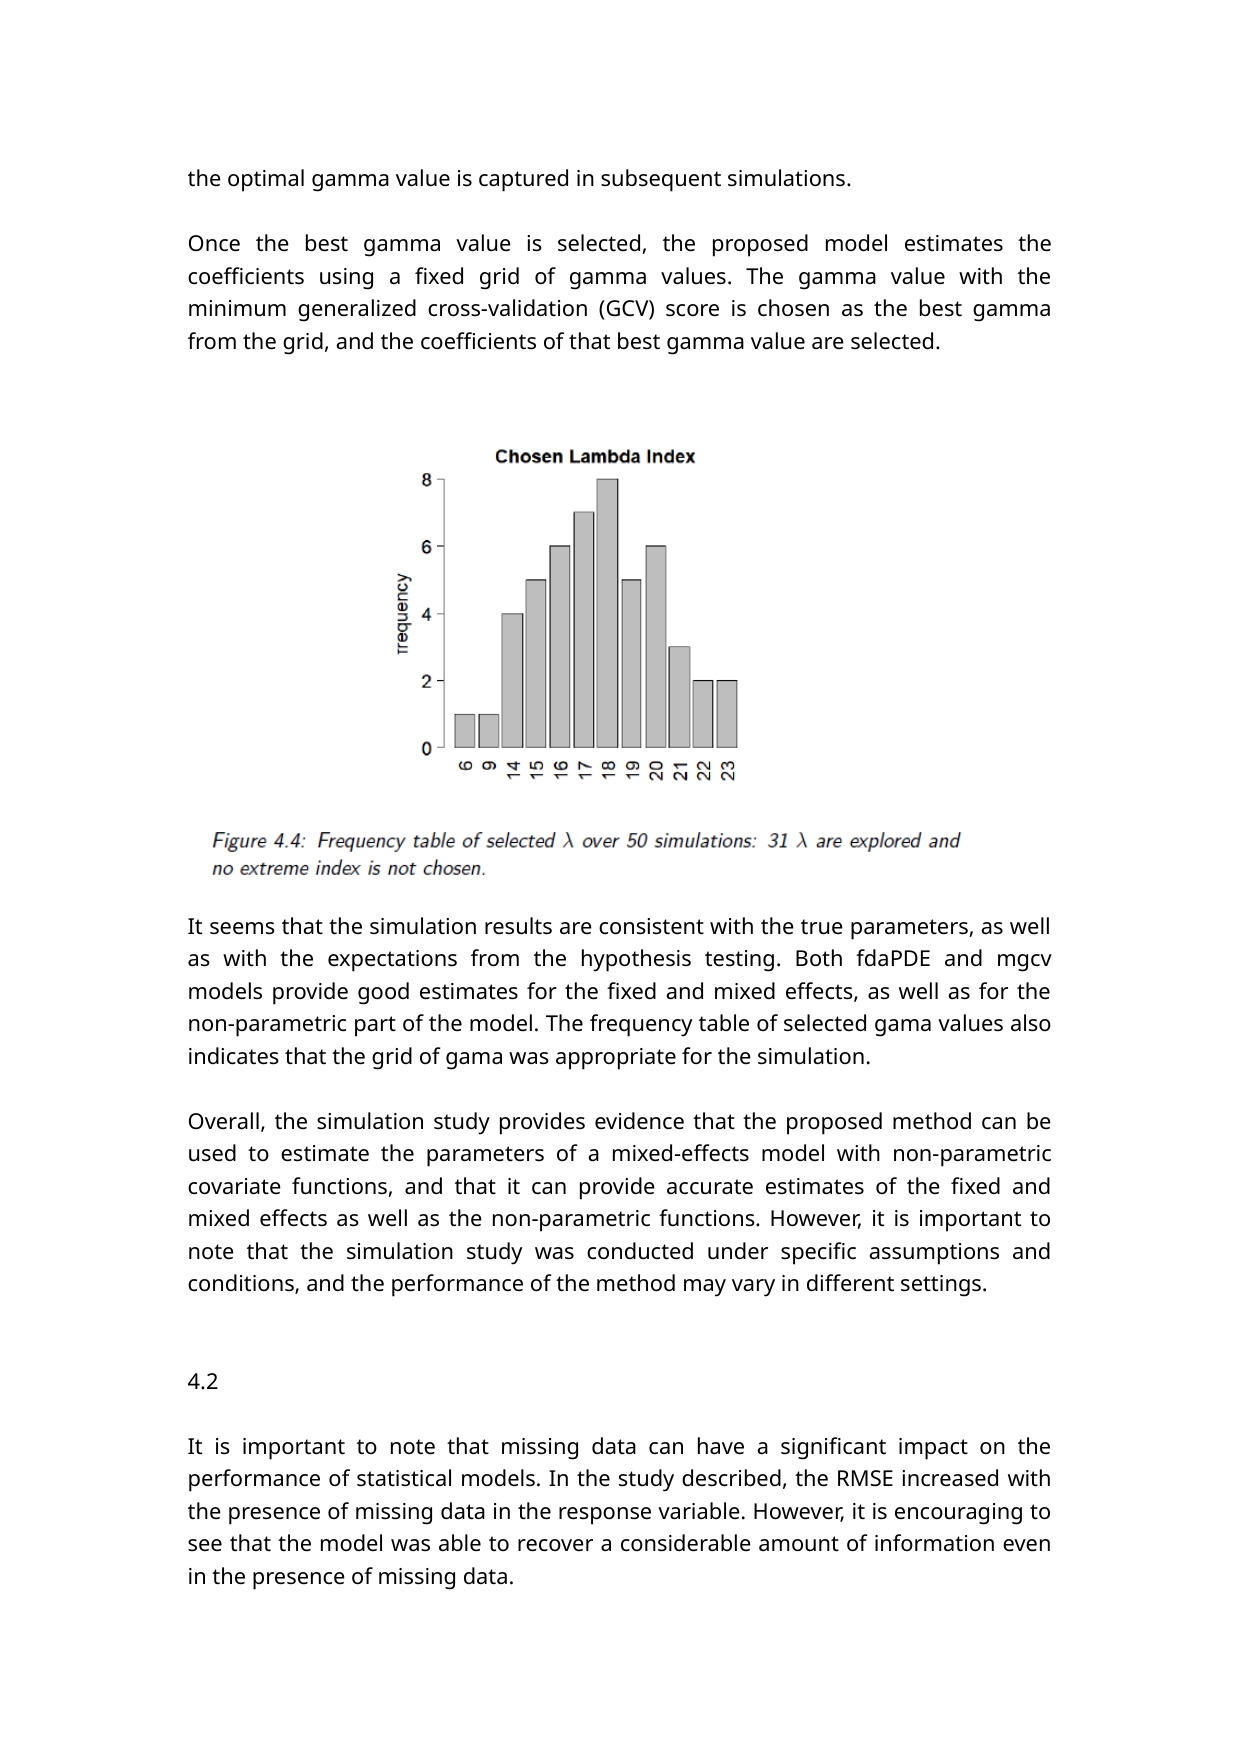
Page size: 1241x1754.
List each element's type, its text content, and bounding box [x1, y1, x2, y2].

text It is important to note that missing data can have a significant impact on the performance of statistical models. In the study described, the RMSE increased with the presence of missing data in the response variable. However, it is encouraging to see that the model was able to recover a considerable amount of information even in the presence of missing data. [187, 1429, 1053, 1592]
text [187, 162, 1053, 194]
text It seems that the simulation results are consistent with the true parameters, as well as with the expectations from the hypothesis testing. Both fdaPDE and mgcv models provide good estimates for the fixed and mixed effects, as well as for the non-parametric part of the model. The frequency table of selected gama values also indicates that the grid of gama was appropriate for the simulation. [187, 909, 1053, 1072]
picture [187, 389, 1053, 900]
text Overall, the simulation study provides evidence that the proposed method can be used to estimate the parameters of a mixed-effects model with non-parametric covariate functions, and that it can provide accurate estimates of the fixed and mixed effects as well as the non-parametric functions. However, it is important to note that the simulation study was conducted under specific assumptions and conditions, and the performance of the method may vary in different settings. [187, 1104, 1053, 1299]
text 4.2 [187, 1364, 1053, 1397]
text Once the best gamma value is selected, the proposed model estimates the coefficients using a fixed grid of gamma values. The gamma value with the minimum generalized cross-validation (GCV) score is chosen as the best gamma from the grid, and the coefficients of that best gamma value are selected. [187, 227, 1053, 357]
